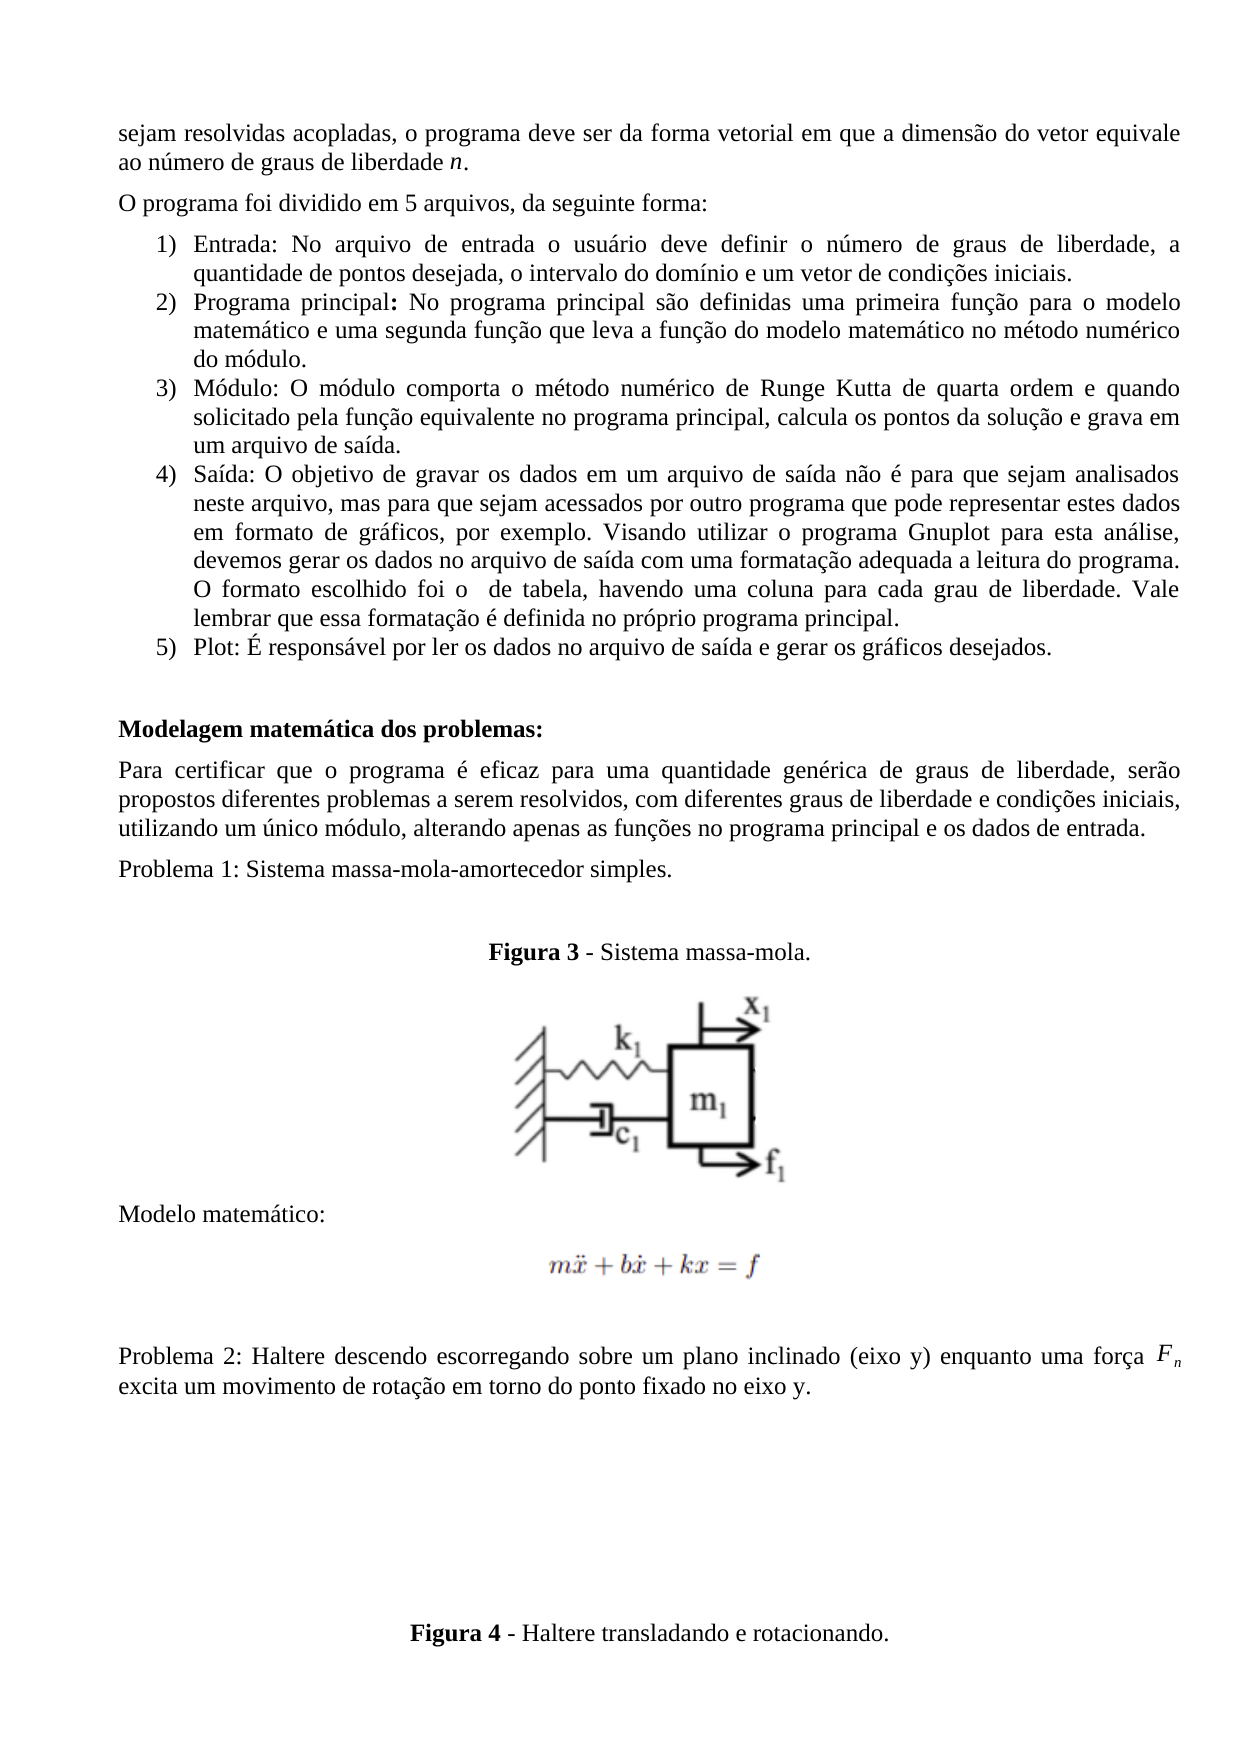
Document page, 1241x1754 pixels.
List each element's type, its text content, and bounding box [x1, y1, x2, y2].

text O programa foi dividido em 5 arquivos, da seguinte forma: [118, 188, 1181, 217]
text Figura 4 - Haltere transladando e rotacionando. [118, 1618, 1181, 1647]
text Problema 1: Sistema massa-mola-amortecedor simples. [118, 854, 1181, 883]
list Entrada: No arquivo de entrada o usuário deve definir o número de graus de liberdade, a quantidade de pontos desejada, o intervalo do domínio e um vetor de condições iniciais. [156, 229, 1181, 287]
list Programa principal: No programa principal são definidas uma primeira função para o modelo matemático e uma segunda função que leva a função do modelo matemático no método numérico do módulo. [156, 287, 1181, 373]
list Plot: É responsável por ler os dados no arquivo de saída e gerar os gráficos desejados. [156, 632, 1181, 661]
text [118, 118, 1181, 176]
text Problema 2: Haltere descendo escorregando sobre um plano inclinado (eixo y) enquanto uma força excita um movimento de rotação em torno do ponto fixado no eixo y. [118, 1339, 1181, 1399]
text Modelagem matemática dos problemas: [118, 714, 1181, 743]
text Figura 3 - Sistema massa-mola. [118, 937, 1181, 966]
list Módulo: O módulo comporta o método numérico de Runge Kutta de quarta ordem e quando solicitado pela função equivalente no programa principal, calcula os pontos da solução e grava em um arquivo de saída. [156, 373, 1181, 459]
picture [529, 1240, 770, 1286]
text Para certificar que o programa é eficaz para uma quantidade genérica de graus de liberdade, serão propostos diferentes problemas a serem resolvidos, com diferentes graus de liberdade e condições iniciais, utilizando um único módulo, alterando apenas as funções no programa principal e os dados de entrada. [118, 756, 1181, 842]
text Modelo matemático: [118, 1199, 1181, 1228]
picture [511, 978, 789, 1187]
list Saída: O objetivo de gravar os dados em um arquivo de saída não é para que sejam analisados neste arquivo, mas para que sejam acessados por outro programa que pode representar estes dados em formato de gráficos, por exemplo. Visando utilizar o programa Gnuplot para esta análise, devemos gerar os dados no arquivo de saída com uma formatação adequada a leitura do programa. O formato escolhido foi o de tabela, havendo uma coluna para cada grau de liberdade. Vale lembrar que essa formatação é definida no próprio programa principal. [156, 459, 1181, 632]
